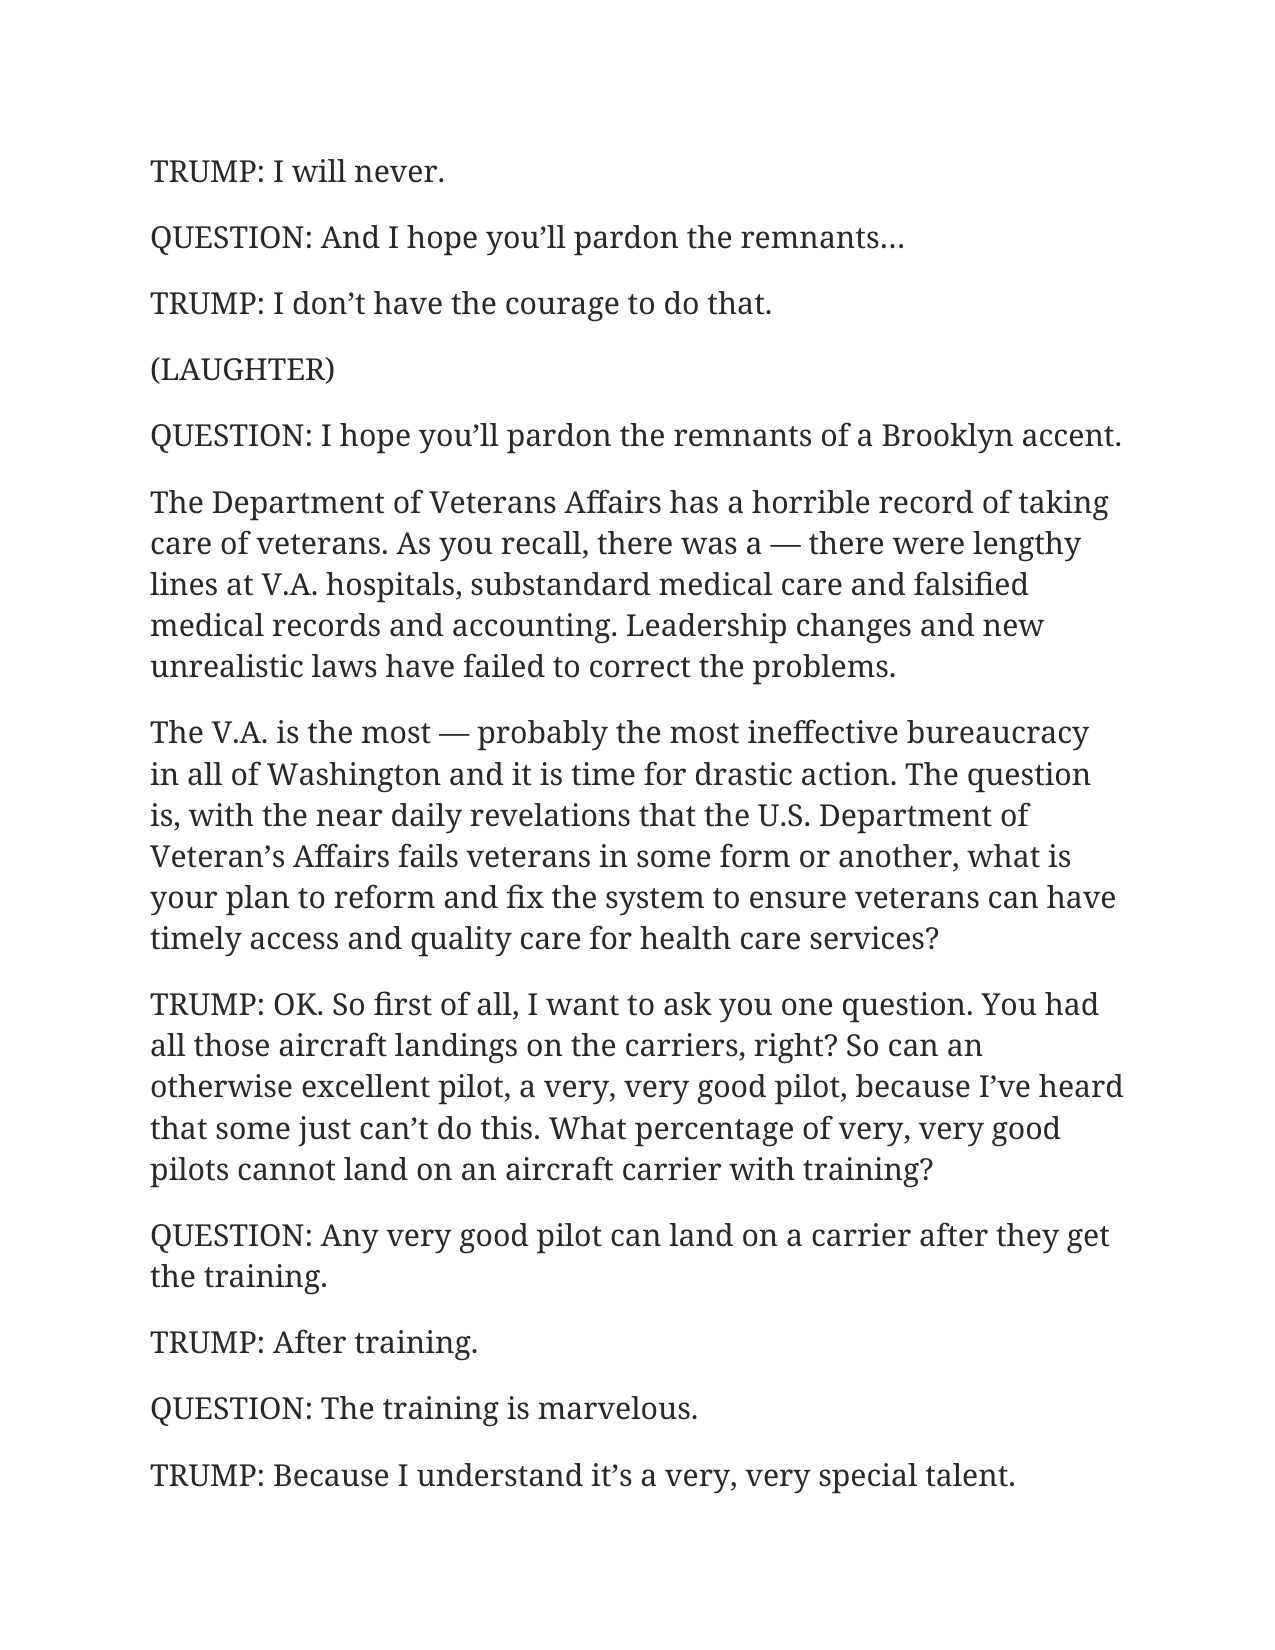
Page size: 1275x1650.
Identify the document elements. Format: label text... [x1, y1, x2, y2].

text TRUMP: OK. So first of all, I want to ask you one question. You had all those aircraft landings on the carriers, right? So can an otherwise excellent pilot, a very, very good pilot, because I’ve heard that some just can’t do this. What percentage of very, very good pilots cannot land on an aircraft carrier with training? [150, 983, 1125, 1189]
text QUESTION: And I hope you’ll pardon the remnants… [150, 216, 1125, 257]
text TRUMP: I don’t have the courage to do that. [150, 282, 1125, 323]
text QUESTION: I hope you’ll pardon the remnants of a Brooklyn accent. [150, 414, 1125, 456]
text (LAUGHTER) [150, 348, 1125, 389]
text QUESTION: The training is marvelous. [150, 1387, 1125, 1429]
text The Department of Veterans Affairs has a horrible record of taking care of veterans. As you recall, there was a — there were lengthy lines at V.A. hospitals, substandard medical care and falsified medical records and accounting. Leadership changes and new unrealistic laws have failed to correct the problems. [150, 481, 1125, 686]
text TRUMP: Because I understand it’s a very, very special talent. [150, 1454, 1125, 1495]
text QUESTION: Any very good pilot can land on a carrier after they get the training. [150, 1214, 1125, 1296]
text TRUMP: After training. [150, 1321, 1125, 1362]
text The V.A. is the most — probably the most ineffective bureaucracy in all of Washington and it is time for drastic action. The question is, with the near daily revelations that the U.S. Department of Veteran’s Affairs fails veterans in some form or another, what is your plan to reform and fix the system to ensure veterans can have timely access and quality care for health care services? [150, 711, 1125, 958]
text TRUMP: I will never. [150, 150, 1125, 191]
